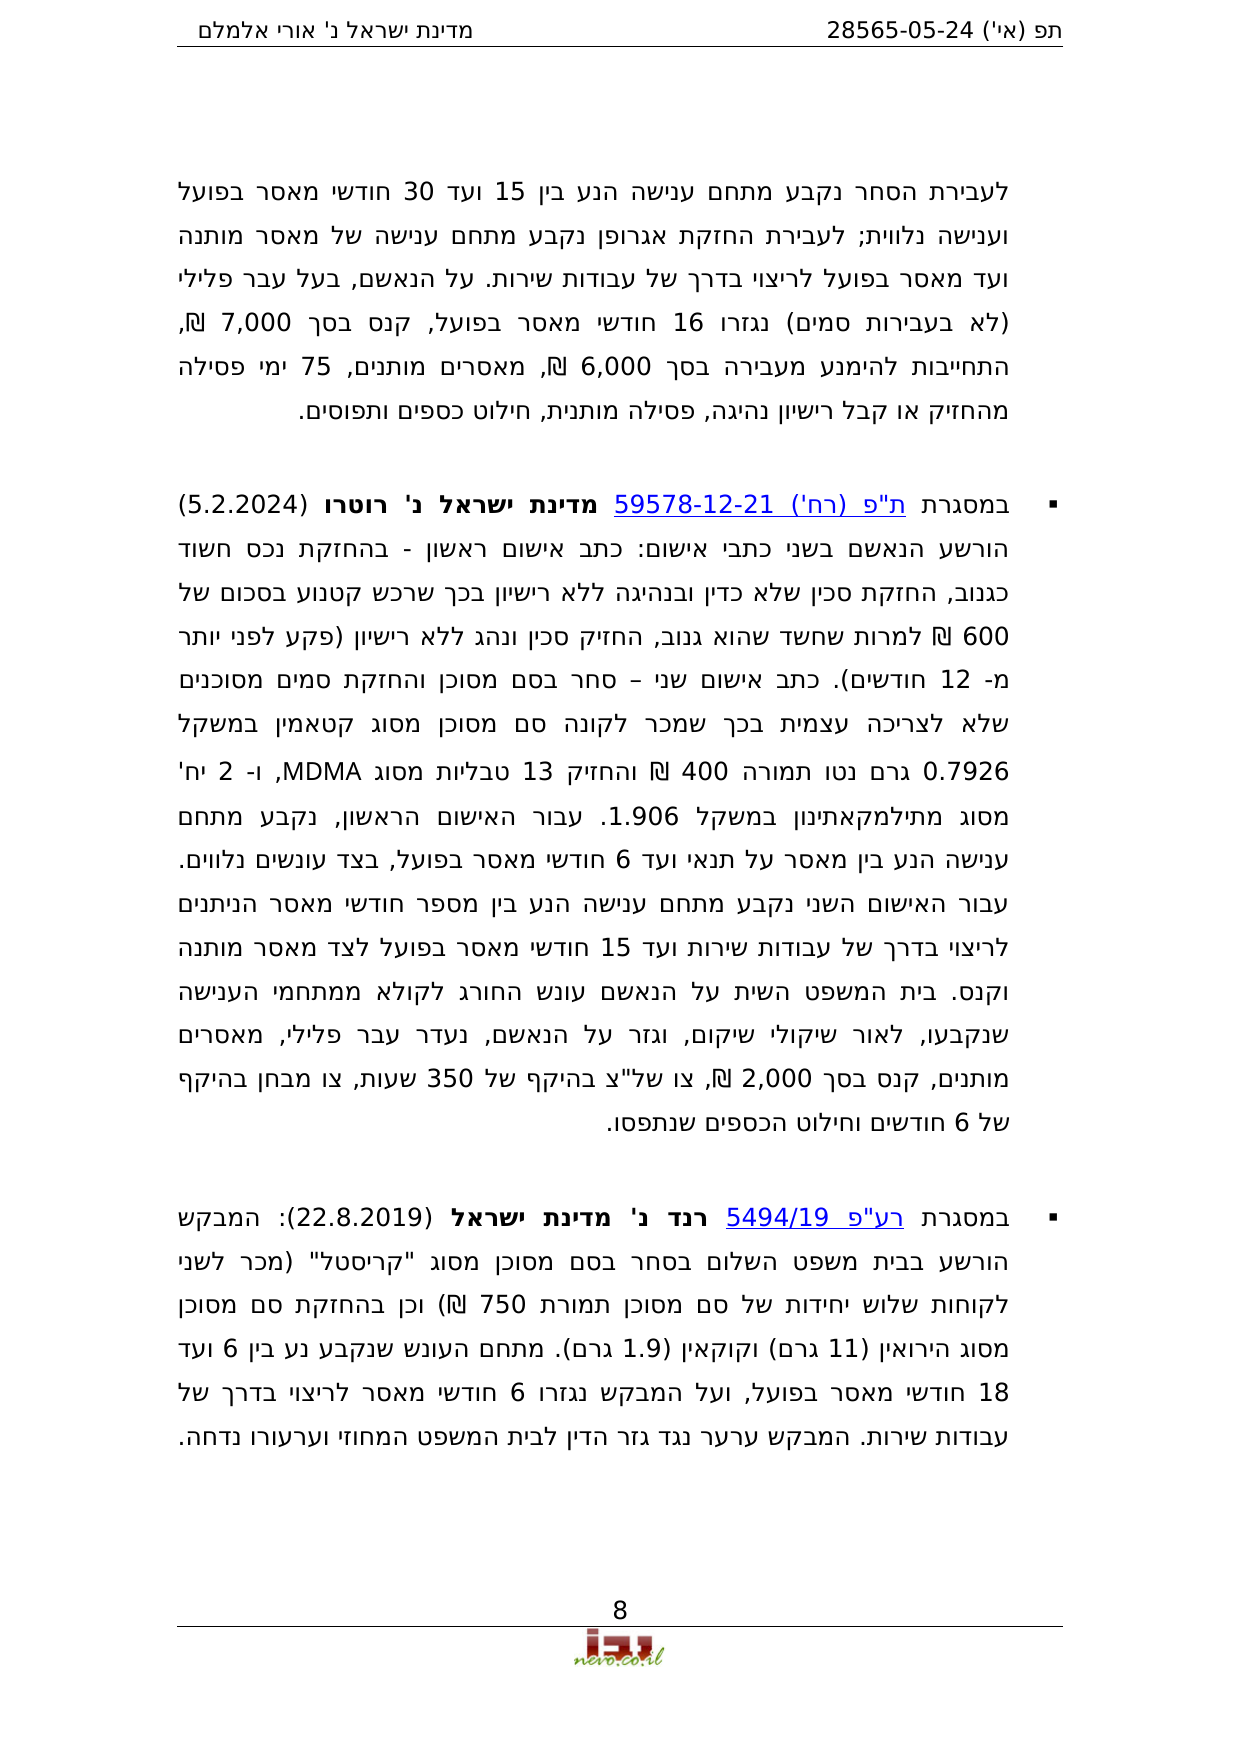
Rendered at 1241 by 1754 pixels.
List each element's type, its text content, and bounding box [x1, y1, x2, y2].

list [177, 1203, 1047, 1451]
list במסגרת ת"פ (רח') 59578-12-21 מדינת ישראל נ' רוטרו (5.2.2024) הורשע הנאשם בשני כתבי אישום: כתב אישום ראשון - בהחזקת נכס חשוד כגנוב, החזקת סכין שלא כדין ובנהיגה ללא רישיון בכך שרכש קטנוע בסכום של 600 ₪ למרות שחשד שהוא גנוב, החזיק סכין ונהג ללא רישיון (פקע לפני יותר מ- 12 חודשים). כתב אישום שני – סחר בסם מסוכן והחזקת סמים מסוכנים שלא לצריכה עצמית בכך שמכר לקונה סם מסוכן מסוג קטאמין במשקל 0.7926 גרם נטו תמורה 400 ₪ והחזיק 13 טבליות מסוג MDMA, ו- 2 יח' מסוג מתילמקאתינון במשקל 1.906. עבור האישום הראשון, נקבע מתחם ענישה הנע בין מאסר על תנאי ועד 6 חודשי מאסר בפועל, בצד עונשים נלווים. עבור האישום השני נקבע מתחם ענישה הנע בין מספר חודשי מאסר הניתנים לריצוי בדרך של עבודות שירות ועד 15 חודשי מאסר בפועל לצד מאסר מותנה וקנס. בית המשפט השית על הנאשם עונש החורג לקולא ממתחמי הענישה שנקבעו, לאור שיקולי שיקום, וגזר על הנאשם, נעדר עבר פלילי, מאסרים מותנים, קנס בסך 2,000 ₪, צו של"צ בהיקף של 350 שעות, צו מבחן בהיקף של 6 חודשים וחילוט הכספים שנתפסו. [177, 491, 1047, 1137]
picture [574, 1628, 666, 1667]
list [177, 177, 1047, 425]
